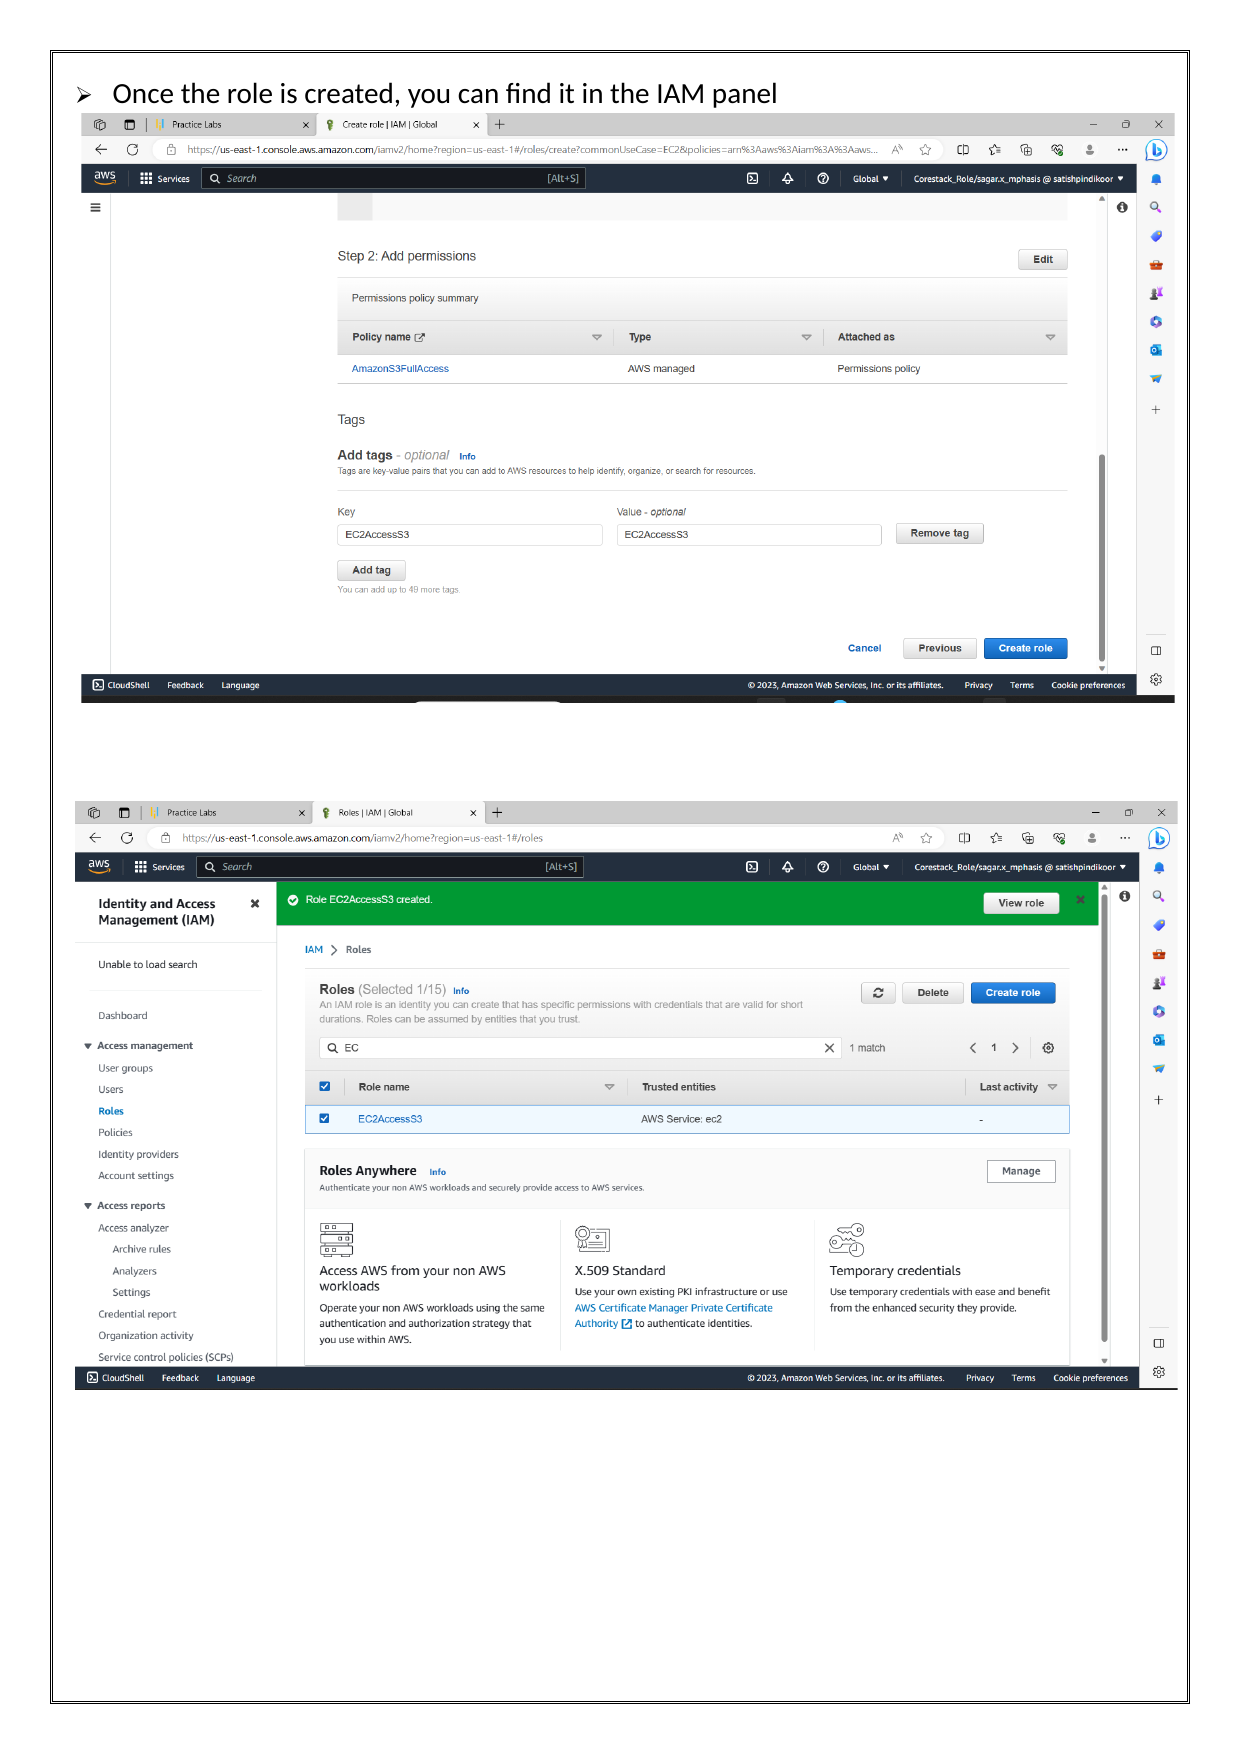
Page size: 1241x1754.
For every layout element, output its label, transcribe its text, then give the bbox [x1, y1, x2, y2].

picture [75, 801, 1178, 1390]
list Once the role is created, you can find it in the IAM panel [75, 75, 1173, 111]
picture [81, 113, 1175, 703]
